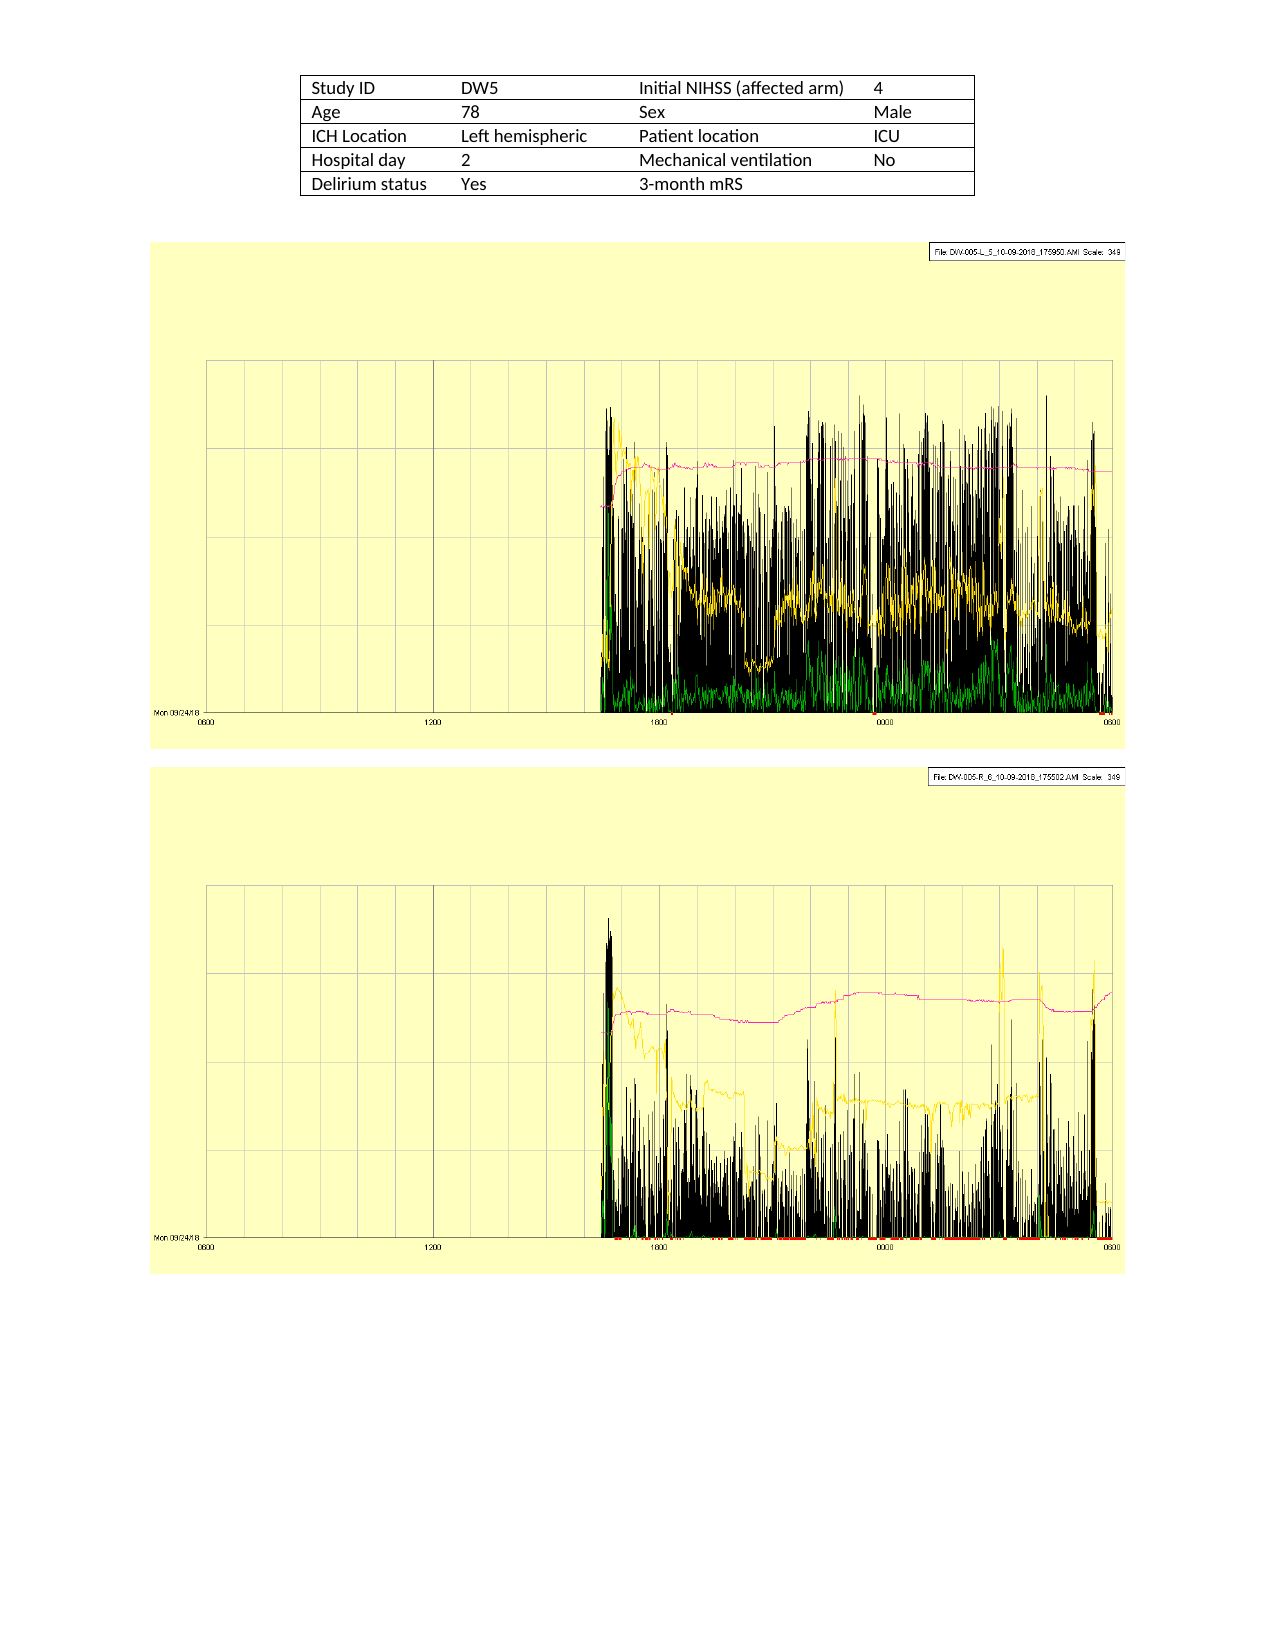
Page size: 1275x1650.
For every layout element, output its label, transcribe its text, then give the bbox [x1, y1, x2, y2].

table_cell Left hemispheric [450, 124, 628, 147]
table_cell No [862, 148, 974, 171]
table_cell ICH Location [301, 124, 449, 147]
table_cell Sex [628, 100, 862, 123]
table_header 4 [862, 76, 974, 99]
table_cell Hospital day [301, 148, 449, 171]
table_cell ICU [862, 124, 974, 147]
table_cell Mechanical ventilation [628, 148, 862, 171]
table_header Initial NIHSS (affected arm) [628, 76, 862, 99]
table_cell Male [862, 100, 974, 123]
table_cell [862, 172, 974, 195]
table_cell 78 [450, 100, 628, 123]
picture [150, 767, 1125, 1274]
table_cell Delirium status [301, 172, 449, 195]
table_cell 2 [450, 148, 628, 171]
table_cell Patient location [628, 124, 862, 147]
table_cell Age [301, 100, 449, 123]
table_header Study ID [301, 76, 449, 99]
table_cell 3-month mRS [628, 172, 862, 195]
table_header DW5 [450, 76, 628, 99]
picture [150, 242, 1125, 749]
table_cell Yes [450, 172, 628, 195]
